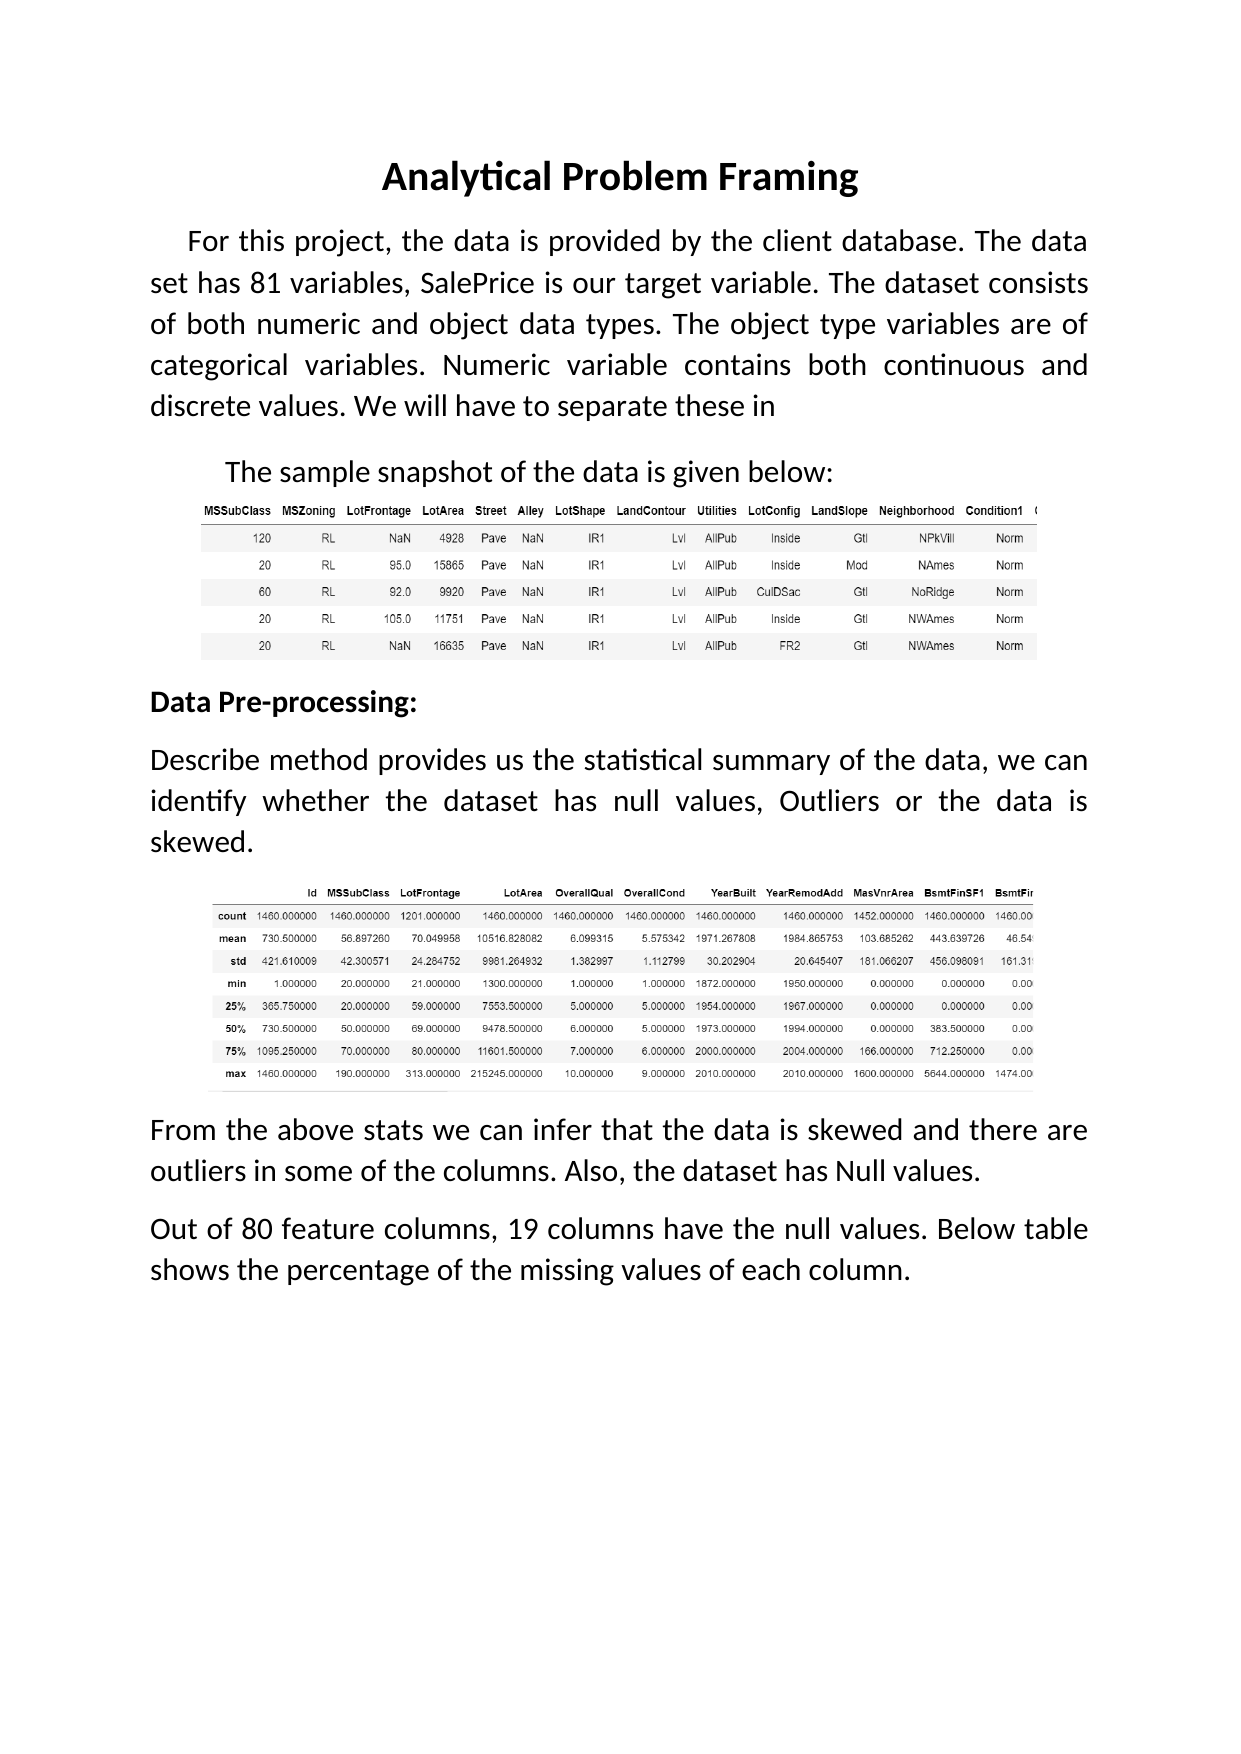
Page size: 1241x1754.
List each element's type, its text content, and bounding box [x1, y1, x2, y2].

text Data Pre-processing: [150, 682, 1090, 720]
text From the above stats we can infer that the data is skewed and there are outliers in some of the columns. Also, the dataset has Null values. [150, 1110, 1090, 1189]
picture [207, 879, 1034, 1092]
subtitle The sample snapshot of the data is given below: [150, 452, 1090, 490]
picture [201, 493, 1040, 663]
text Analytical Problem Framing [150, 150, 1090, 201]
text For this project, the data is provided by the client database. The data set has 81 variables, SalePrice is our target variable. The dataset consists of both numeric and object data types. The object type variables are of categorical variables. Numeric variable contains both continuous and discrete values. We will have to separate these in [150, 222, 1090, 424]
text Out of 80 feature columns, 19 columns have the null values. Below table shows the percentage of the missing values of each column. [150, 1209, 1090, 1288]
text Describe method provides us the statistical summary of the data, we can identify whether the dataset has null values, Outliers or the data is skewed. [150, 739, 1090, 860]
